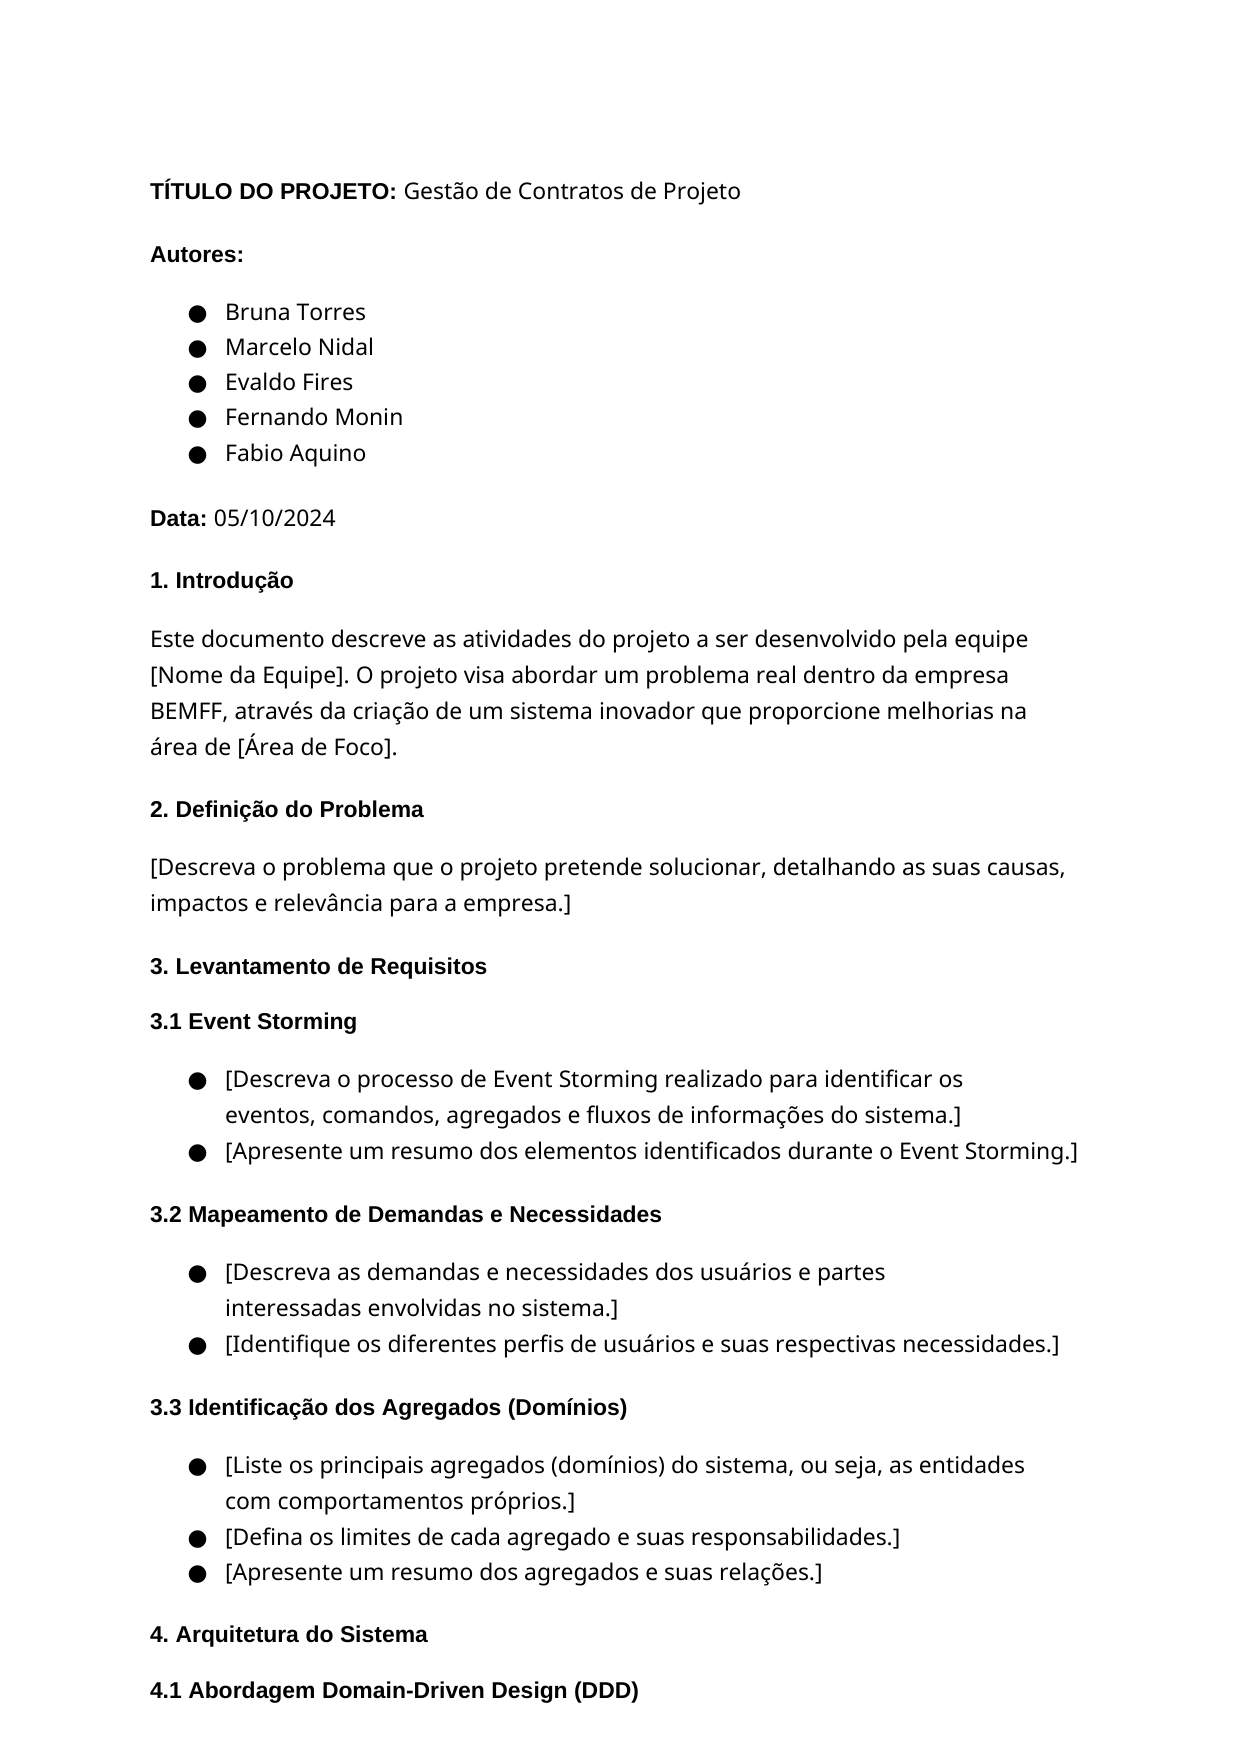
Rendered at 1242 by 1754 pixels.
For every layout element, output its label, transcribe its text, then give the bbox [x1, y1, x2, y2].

text TÍTULO DO PROJETO: Gestão de Contratos de Projeto [150, 175, 1100, 206]
subtitle Introdução [150, 567, 1100, 594]
list [Defina os limites de cada agregado e suas responsabilidades.] [187, 1521, 1100, 1552]
list [Liste os principais agregados (domínios) do sistema, ou seja, as entidades com comportamentos próprios.] [187, 1449, 1039, 1516]
list [Descreva o processo de Event Storming realizado para identificar os eventos, comandos, agregados e fluxos de informações do sistema.] [187, 1063, 1021, 1131]
list [Descreva as demandas e necessidades dos usuários e partes interessadas envolvidas no sistema.] [187, 1256, 999, 1323]
subtitle Mapeamento de Demandas e Necessidades [150, 1201, 1100, 1227]
subtitle Autores: [150, 241, 1100, 267]
text [Descreva o problema que o projeto pretende solucionar, detalhando as suas causas, impactos e relevância para a empresa.] [150, 851, 1100, 918]
list [Apresente um resumo dos agregados e suas relações.] [187, 1556, 1100, 1587]
list Fernando Monin [187, 401, 1100, 433]
list Evaldo Fires [187, 366, 1100, 397]
list Fabio Aquino [187, 436, 1100, 468]
subtitle Identificação dos Agregados (Domínios) [150, 1393, 1100, 1420]
list [Apresente um resumo dos elementos identificados durante o Event Storming.] [187, 1135, 1100, 1166]
list Event Storming [150, 1008, 1100, 1034]
text Data: 05/10/2024 [150, 502, 1100, 533]
list [Identifique os diferentes perfis de usuários e suas respectivas necessidades.] [187, 1328, 1100, 1359]
list Bruna Torres [187, 296, 1100, 327]
subtitle Arquitetura do Sistema [150, 1621, 1100, 1648]
subtitle Levantamento de Requisitos [150, 953, 1100, 979]
list Abordagem Domain-Driven Design (DDD) [150, 1677, 1100, 1703]
text Este documento descreve as atividades do projeto a ser desenvolvido pela equipe [Nome da Equipe]. O projeto visa abordar um problema real dentro da empresa BEMFF, através da criação de um sistema inovador que proporcione melhorias na área de [Área de Foco]. [150, 623, 1076, 762]
list Marcelo Nidal [187, 331, 1100, 362]
subtitle Definição do Problema [150, 796, 1100, 822]
